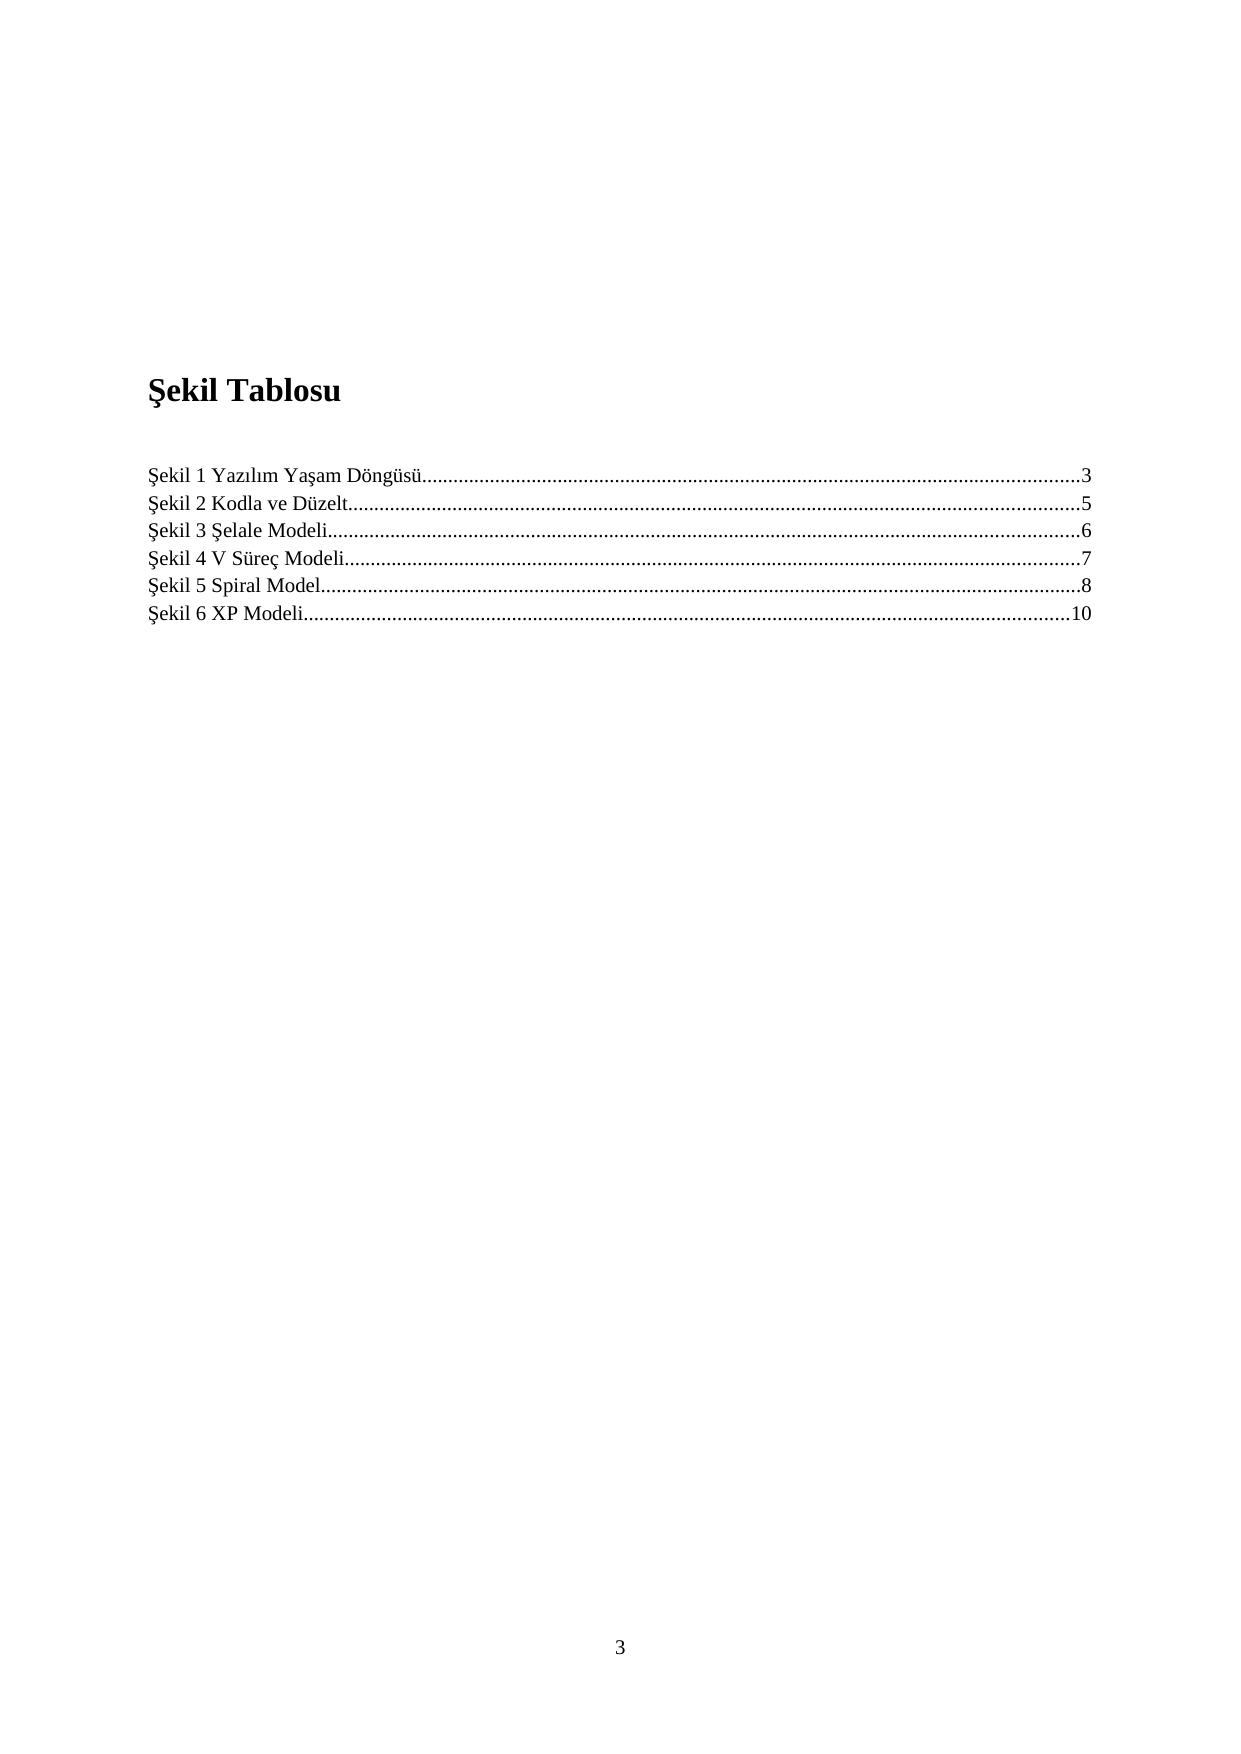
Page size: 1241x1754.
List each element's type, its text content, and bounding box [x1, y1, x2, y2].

text Şekil 1 Yazılım Yaşam Döngüsü 3 [148, 463, 1093, 487]
text Şekil 6 XP Modeli 10 [148, 601, 1093, 625]
text Şekil 3 Şelale Modeli 6 [148, 518, 1093, 542]
subtitle Şekil Tablosu [148, 371, 1093, 409]
text Şekil 4 V Süreç Modeli 7 [148, 546, 1093, 570]
text Şekil 5 Spiral Model 8 [148, 573, 1093, 597]
text Şekil 2 Kodla ve Düzelt 5 [148, 491, 1093, 515]
